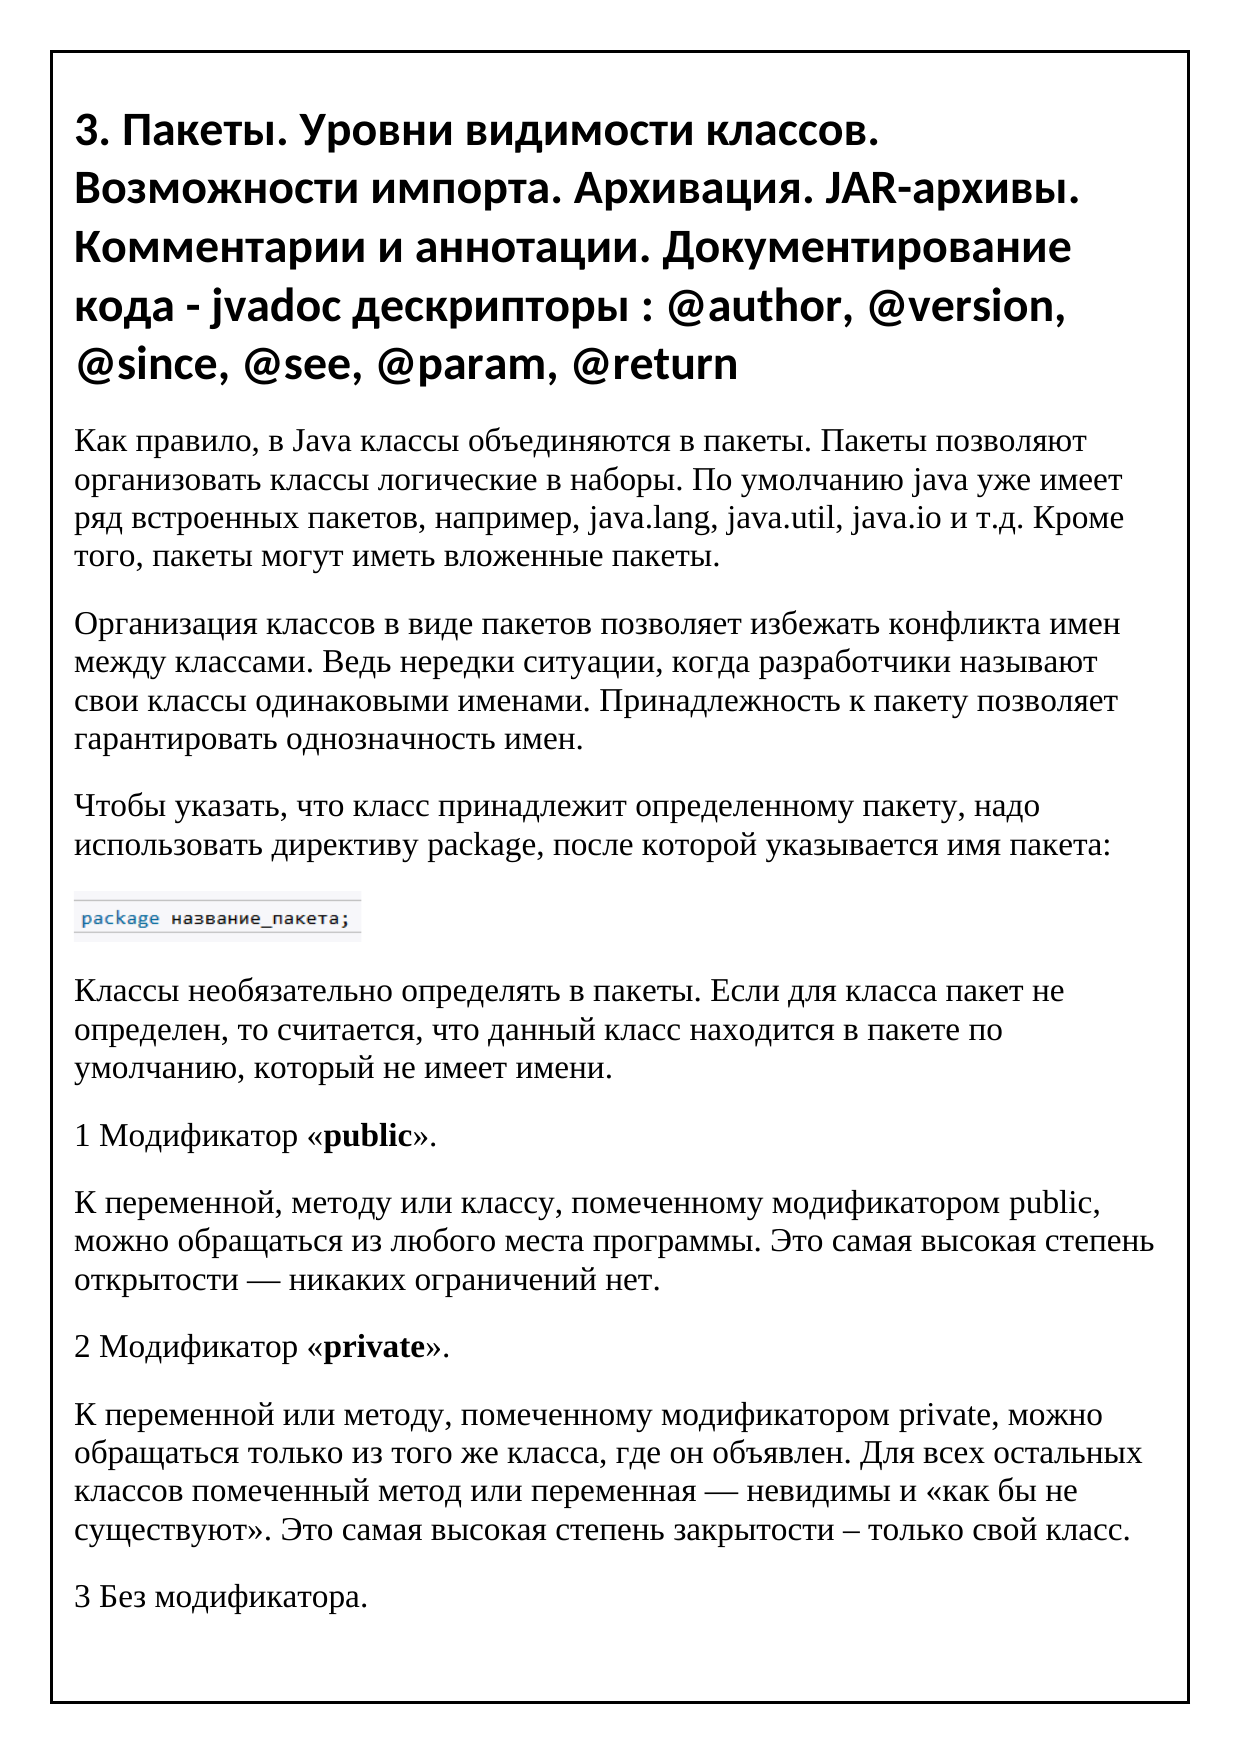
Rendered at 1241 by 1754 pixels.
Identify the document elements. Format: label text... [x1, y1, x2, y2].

text К переменной или методу, помеченному модификатором private, можно обращаться только из того же класса, где он объявлен. Для всех остальных классов помеченный метод или переменная — невидимы и «как бы не существуют». Это самая высокая степень закрытости – только свой класс. [74, 1394, 1167, 1547]
text Организация классов в виде пакетов позволяет избежать конфликта имен между классами. Ведь нередки ситуации, когда разработчики называют свои классы одинаковыми именами. Принадлежность к пакету позволяет гарантировать однозначность имен. [74, 603, 1167, 757]
text К переменной, методу или классу, помеченному модификатором public, можно обращаться из любого места программы. Это самая высокая степень открытости — никаких ограничений нет. [74, 1182, 1167, 1297]
subtitle 3. Пакеты. Уровни видимости классов. Возможности импорта. Архивация. JAR-архивы. Комментарии и аннотации. Документирование кода - jvadoc дескрипторы : @author, @version, @since, @see, @param, @return [74, 99, 1167, 392]
text Чтобы указать, что класс принадлежит определенному пакету, надо использовать директиву package, после которой указывается имя пакета: [74, 786, 1167, 862]
text 2 Модификатор «private». [74, 1327, 1167, 1365]
text Как правило, в Java классы объединяются в пакеты. Пакеты позволяют организовать классы логические в наборы. По умолчанию java уже имеет ряд встроенных пакетов, например, java.lang, java.util, java.io и т.д. Кроме того, пакеты могут иметь вложенные пакеты. [74, 421, 1167, 574]
picture [73, 891, 362, 942]
text 1 Модификатор «public». [74, 1115, 1167, 1153]
text 3 Без модификатора. [74, 1577, 1167, 1615]
text Классы необязательно определять в пакеты. Если для класса пакет не определен, то считается, что данный класс находится в пакете по умолчанию, который не имеет имени. [74, 971, 1167, 1086]
